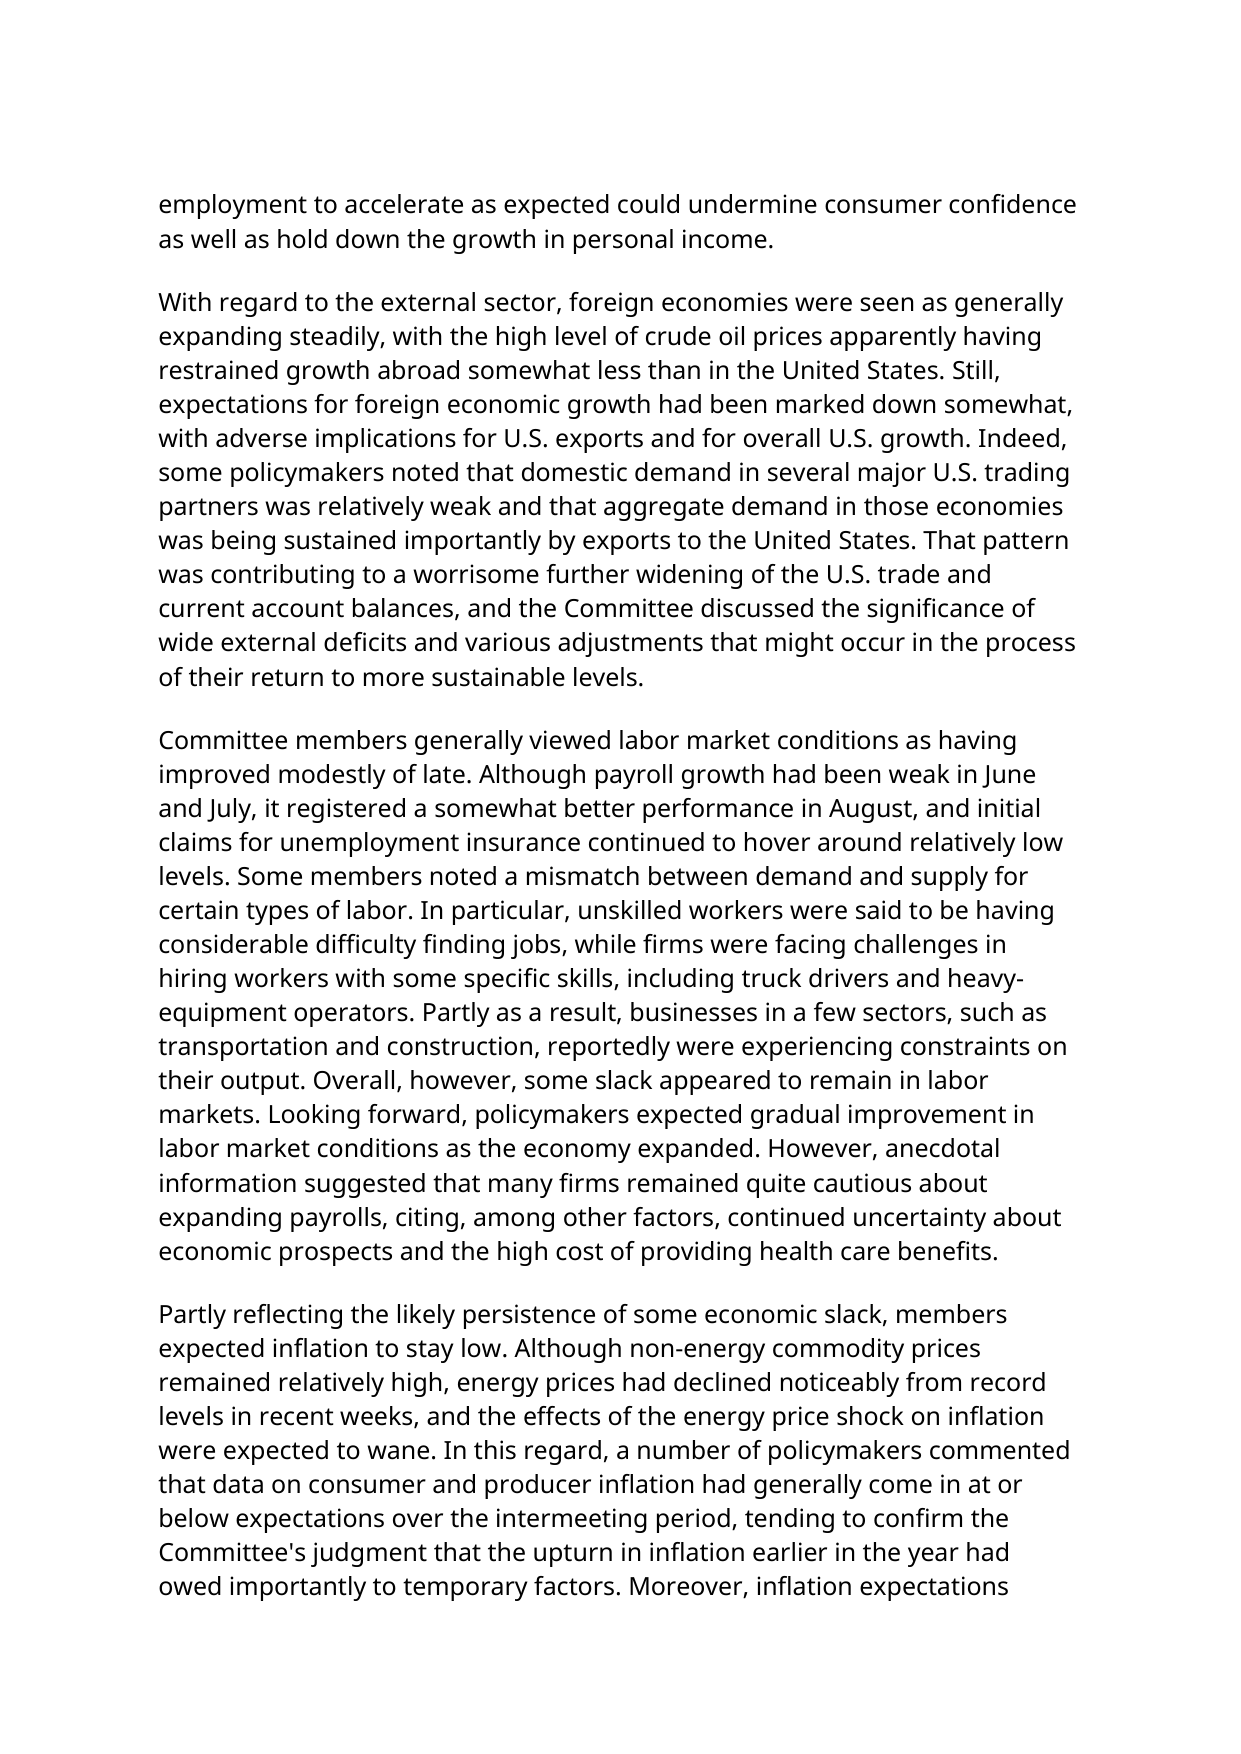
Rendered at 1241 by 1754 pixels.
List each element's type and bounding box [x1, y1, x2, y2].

table_header [148, 148, 1091, 1613]
